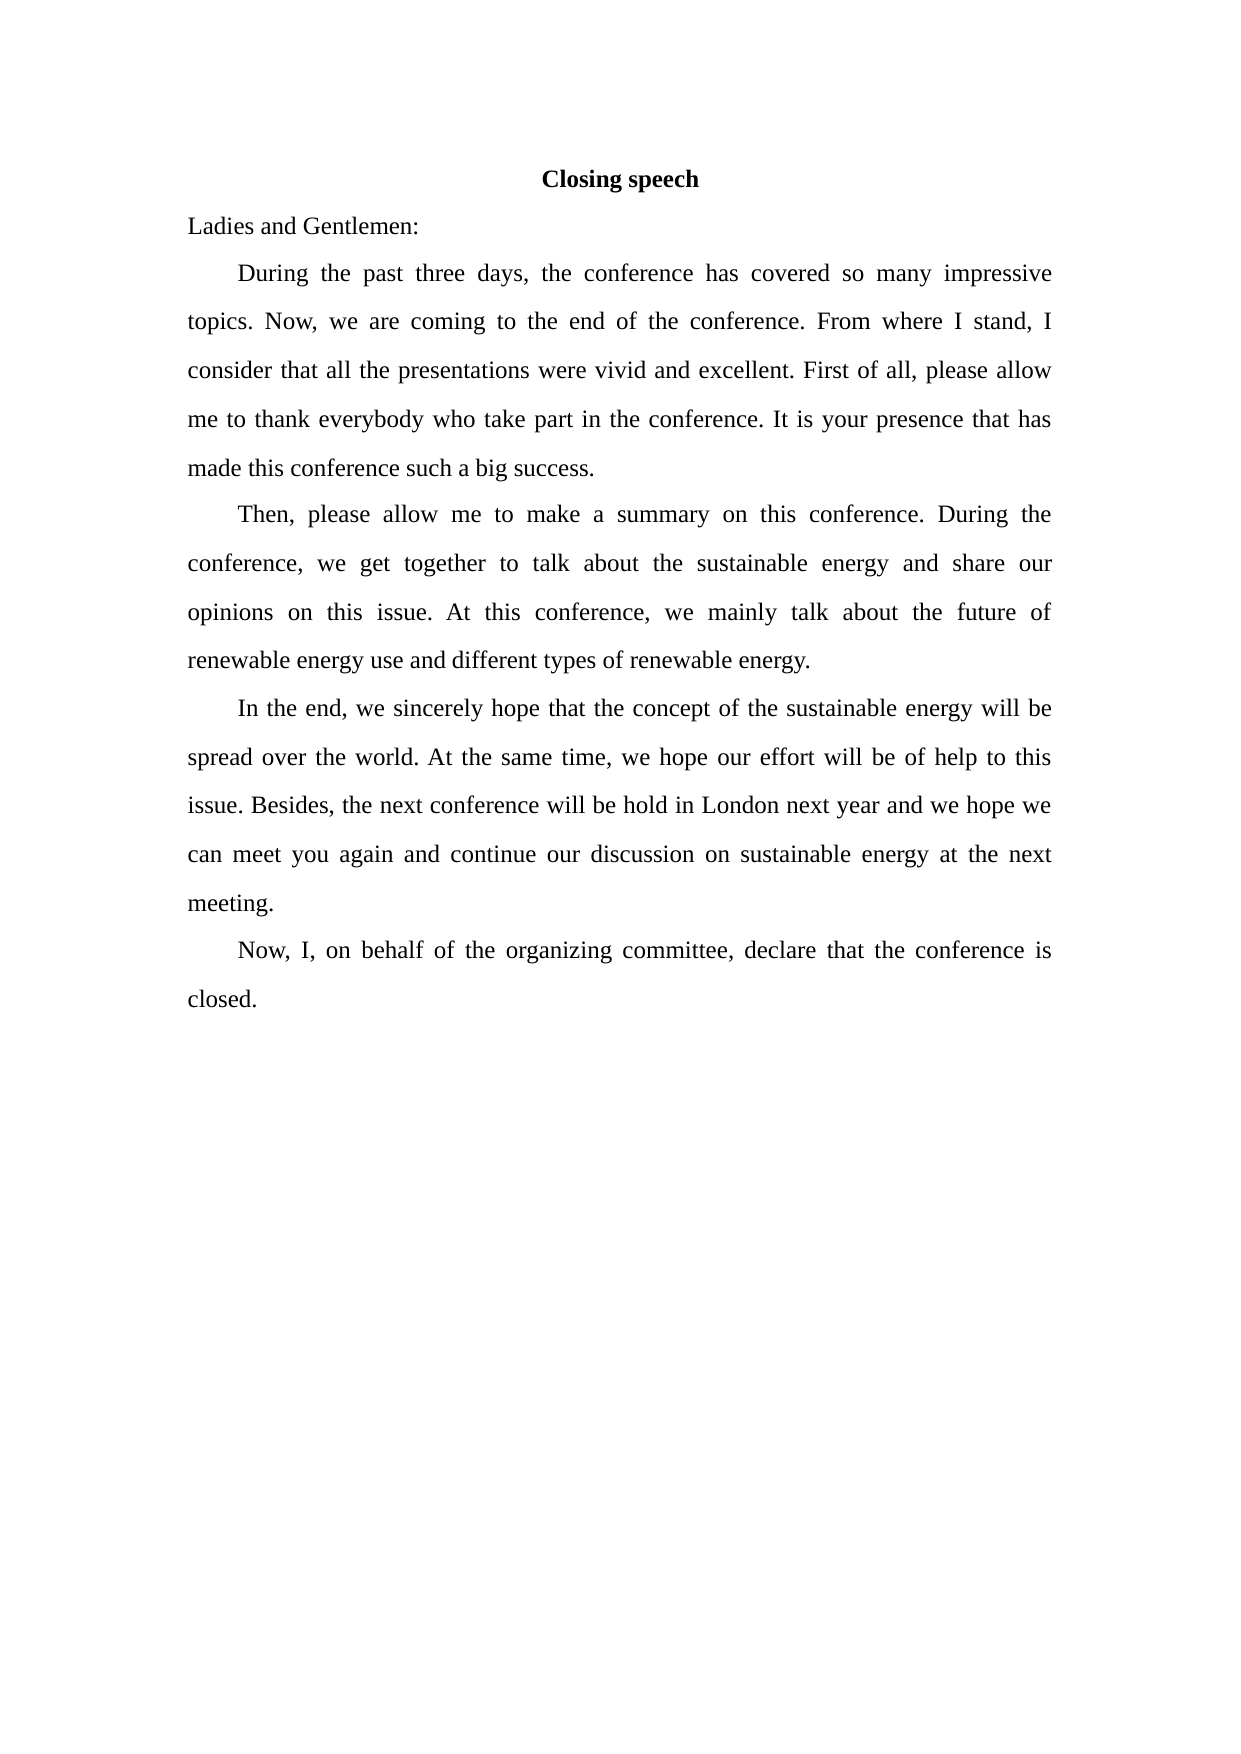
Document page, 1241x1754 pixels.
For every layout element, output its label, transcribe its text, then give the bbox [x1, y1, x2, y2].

text Closing speech [187, 162, 1053, 194]
text During the past three days, the conference has covered so many impressive topics. Now, we are coming to the end of the conference. From where I stand, I consider that all the presentations were vivid and excellent. First of all, please allow me to thank everybody who take part in the conference. It is your presence that has made this conference such a big success. [187, 256, 1053, 483]
text In the end, we sincerely hope that the concept of the sustainable energy will be spread over the world. At the same time, we hope our effort will be of help to this issue. Besides, the next conference will be hold in London next year and we hope we can meet you again and continue our discussion on sustainable energy at the next meeting. [187, 691, 1053, 919]
text Then, please allow me to make a summary on this conference. During the conference, we get together to talk about the sustainable energy and share our opinions on this issue. At this conference, we mainly talk about the future of renewable energy use and different types of renewable energy. [187, 498, 1053, 676]
text Ladies and Gentlemen: [187, 209, 1053, 241]
text Now, I, on behalf of the organizing committee, declare that the conference is closed. [187, 933, 1053, 1014]
